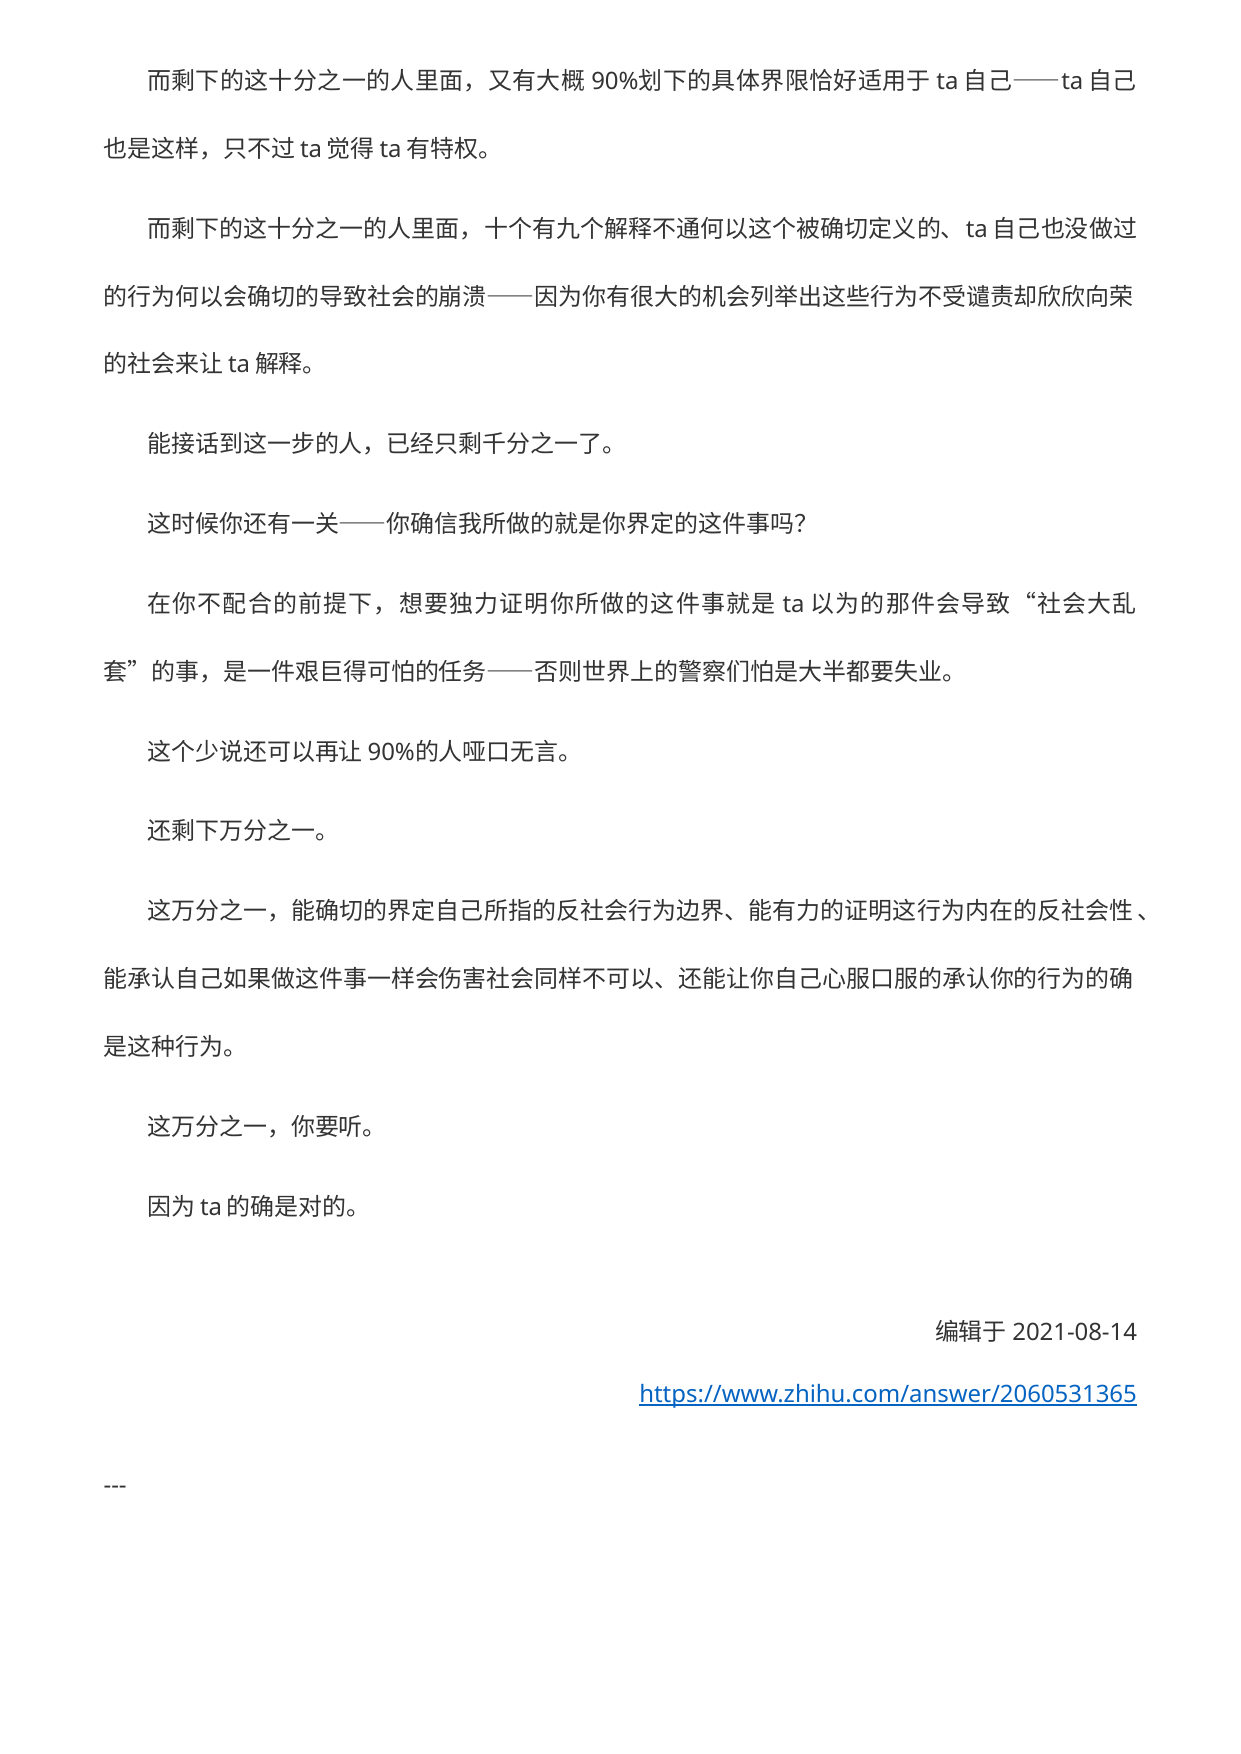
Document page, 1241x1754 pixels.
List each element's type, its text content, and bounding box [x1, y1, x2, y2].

text 还剩下万分之一。 [103, 795, 1137, 863]
text 这万分之一，你要听。 [103, 1091, 1137, 1159]
text 编辑于 2021-08-14 [103, 1296, 1137, 1364]
text 能接话到这一步的人，已经只剩千分之一了。 [103, 408, 1137, 476]
text 而剩下的这十分之一的人里面，十个有九个解释不通何以这个被确切定义的、ta自己也没做过的行为何以会确切的导致社会的崩溃——因为你有很大的机会列举出这些行为不受谴责却欣欣向荣的社会来让ta解释。 [103, 193, 1137, 396]
text 这个少说还可以再让90%的人哑口无言。 [103, 716, 1137, 783]
text https://www.zhihu.com/answer/2060531365 [103, 1376, 1137, 1410]
text 在你不配合的前提下，想要独力证明你所做的这件事就是ta以为的那件会导致“社会大乱套”的事，是一件艰巨得可怕的任务——否则世界上的警察们怕是大半都要失业。 [103, 568, 1137, 704]
text --- [103, 1468, 1137, 1502]
text 因为ta的确是对的。 [103, 1171, 1137, 1238]
text 而剩下的这十分之一的人里面，又有大概90%划下的具体界限恰好适用于ta自己——ta自己也是这样，只不过ta觉得ta有特权。 [103, 45, 1137, 181]
text 这时候你还有一关——你确信我所做的就是你界定的这件事吗？ [103, 488, 1137, 556]
text 这万分之一，能确切的界定自己所指的反社会行为边界、能有力的证明这行为内在的反社会性、能承认自己如果做这件事一样会伤害社会同样不可以、还能让你自己心服口服的承认你的行为的确是这种行为。 [103, 875, 1137, 1079]
